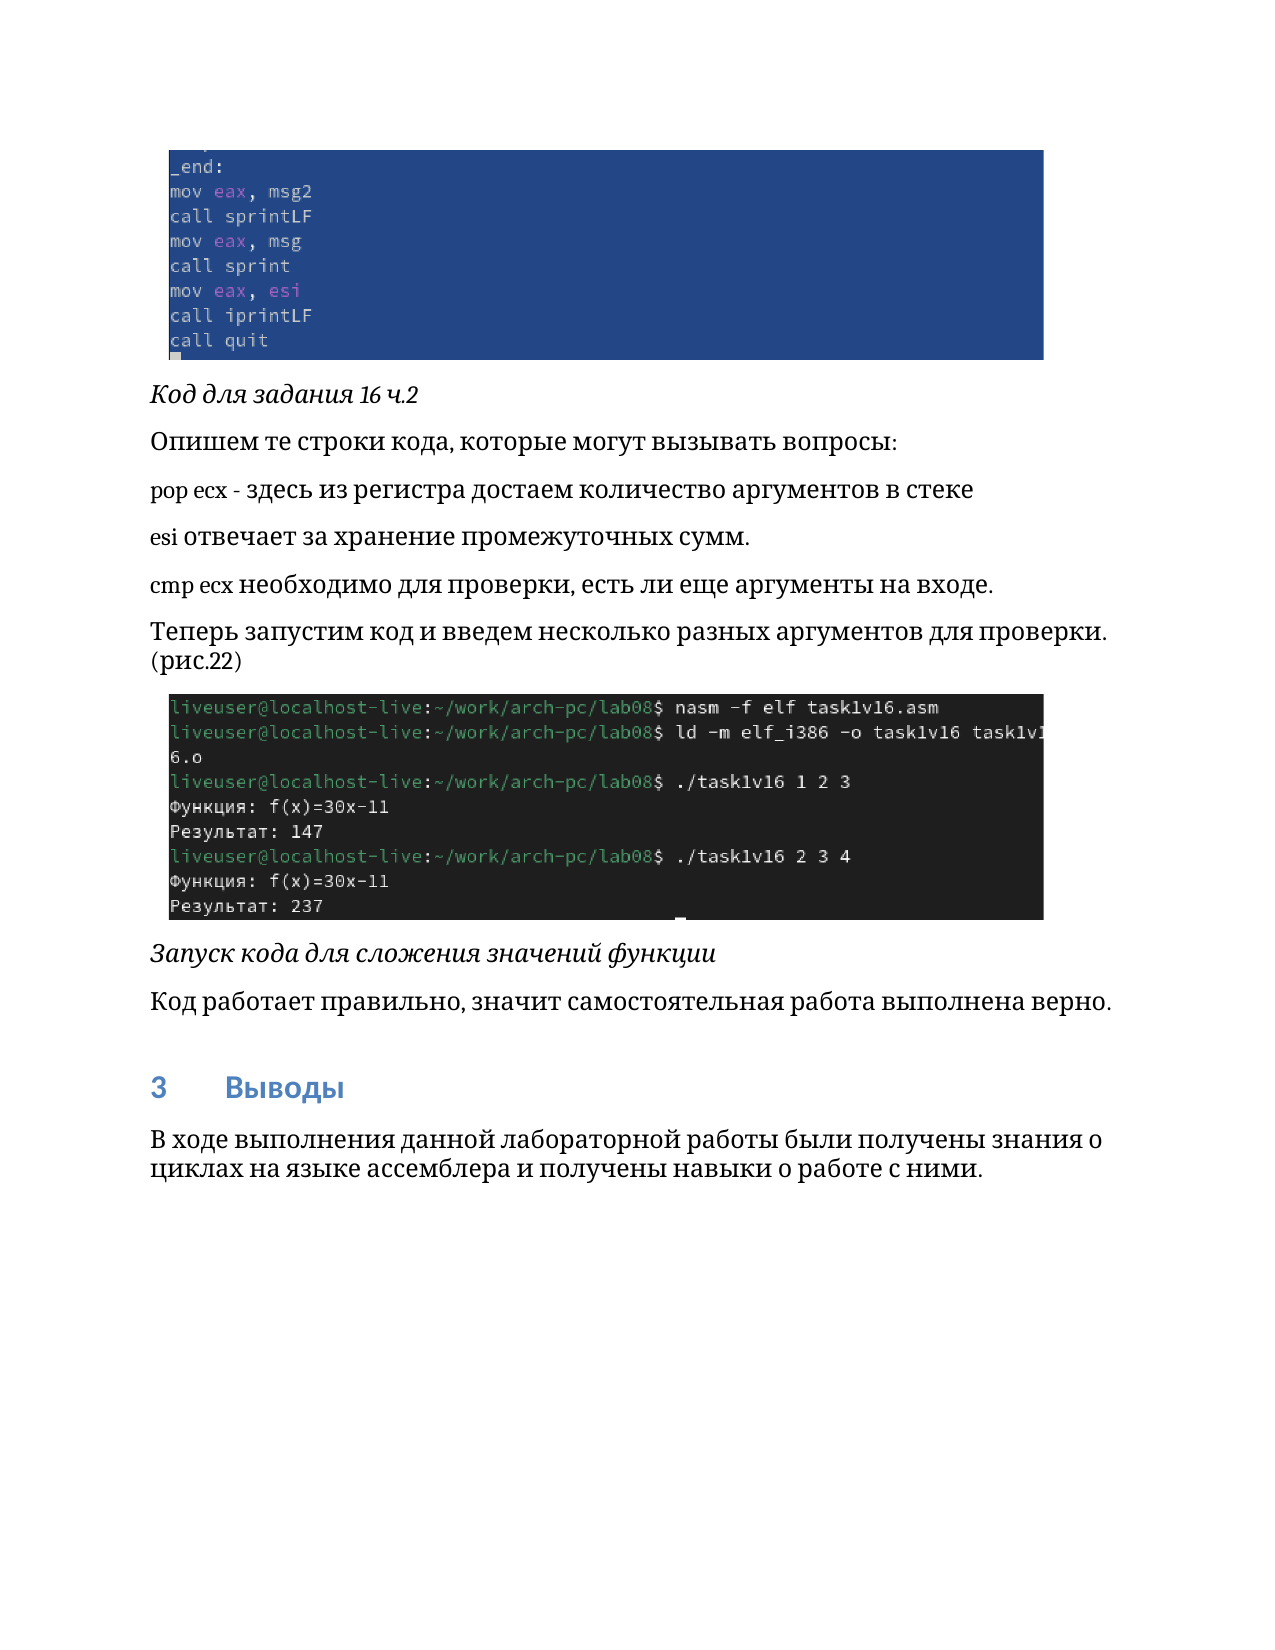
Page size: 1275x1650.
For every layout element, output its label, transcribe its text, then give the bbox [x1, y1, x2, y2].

text В ходе выполнения данной лабораторной работы были получены знания о циклах на языке ассемблера и получены навыки о работе с ними. [150, 1126, 1125, 1183]
picture [168, 150, 1044, 360]
picture [168, 694, 1044, 920]
text Код для задания 16 ч.2 [150, 381, 1125, 409]
text Теперь запустим код и введем несколько разных аргументов для проверки.(рис.22) [150, 618, 1125, 676]
text pop ecx - здесь из регистра достаем количество аргументов в стеке [150, 476, 1125, 504]
text Опишем те строки кода, которые могут вызывать вопросы: [150, 428, 1125, 457]
text Запуск кода для сложения значений функции [150, 940, 1125, 969]
subtitle 3 Выводы [150, 1066, 1125, 1107]
text esi отвечает за хранение промежуточных сумм. [150, 523, 1125, 552]
text Код работает правильно, значит самостоятельная работа выполнена верно. [150, 988, 1125, 1016]
text cmp ecx необходимо для проверки, есть ли еще аргументы на входе. [150, 571, 1125, 599]
